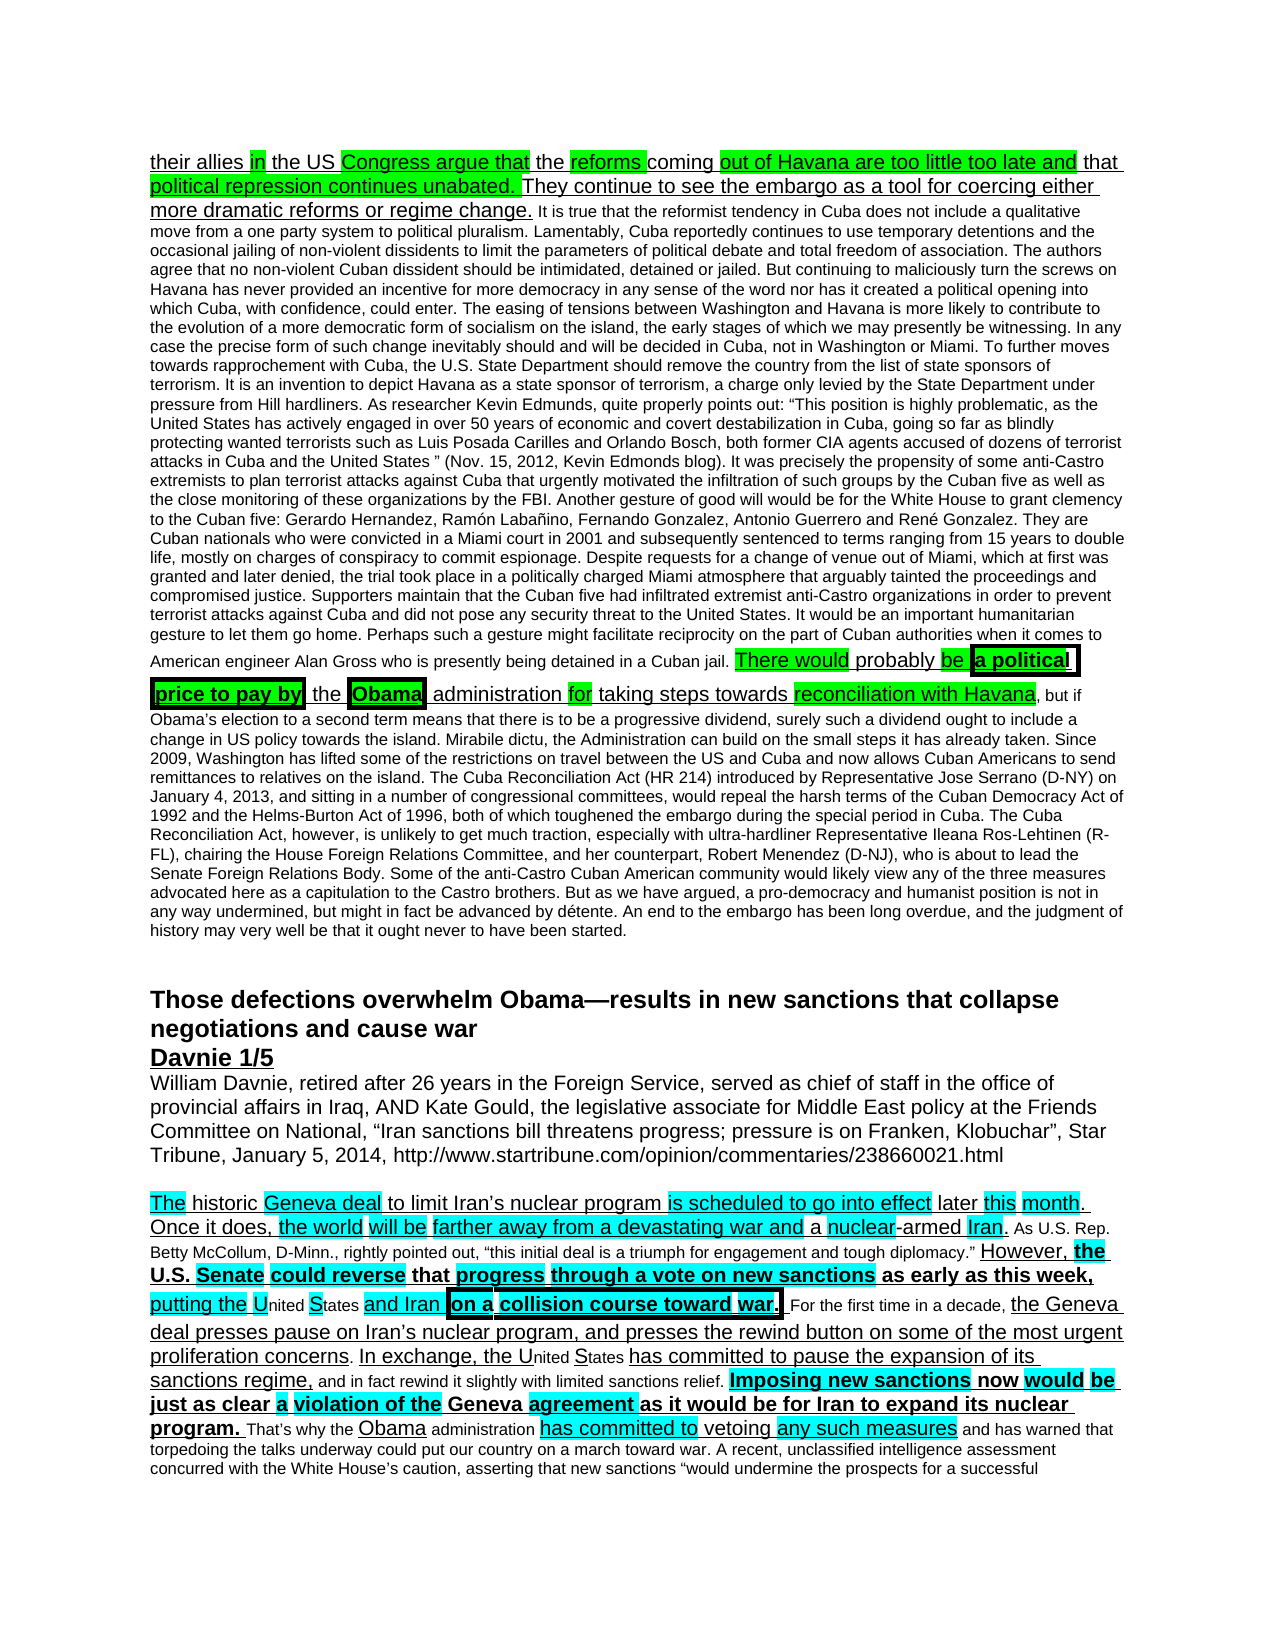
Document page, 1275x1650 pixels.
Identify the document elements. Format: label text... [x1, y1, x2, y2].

text William Davnie, retired after 26 years in the Foreign Service, served as chief of staff in the office of provincial affairs in Iraq, AND Kate Gould, the legislative associate for Middle East policy at the Friends Committee on National, “Iran sanctions bill threatens progress; pressure is on Franken, Klobuchar”, Star Tribune, January 5, 2014, http://www.startribune.com/opinion/commentaries/238660021.html [150, 1071, 1125, 1167]
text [150, 150, 1125, 940]
text Davnie 1/5 [150, 1042, 1125, 1071]
subtitle Those defections overwhelm Obama—results in new sanctions that collapse negotiations and cause war [150, 985, 1125, 1042]
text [150, 1191, 1125, 1478]
